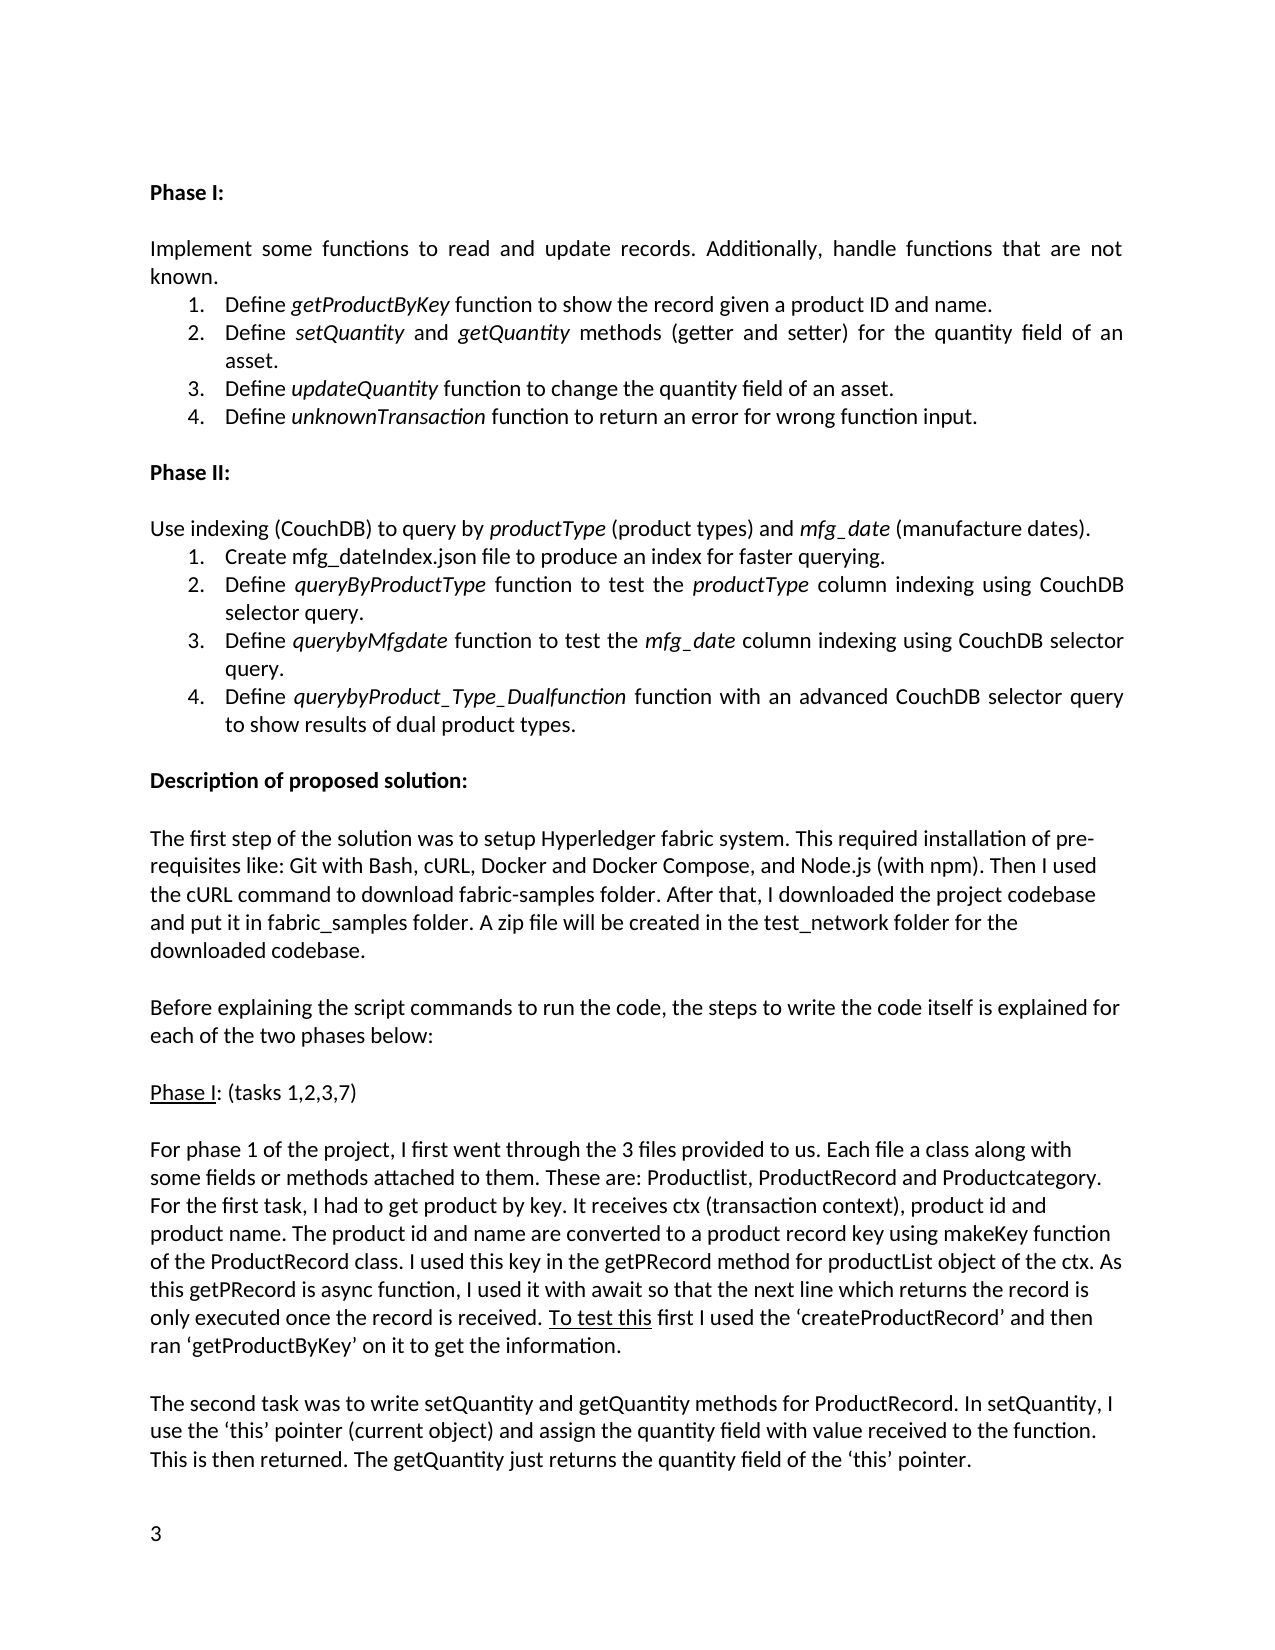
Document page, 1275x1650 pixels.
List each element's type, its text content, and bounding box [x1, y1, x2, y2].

text The second task was to write setQuantity and getQuantity methods for ProductRecord. In setQuantity, I use the ‘this’ pointer (current object) and assign the quantity field with value received to the function. This is then returned. The getQuantity just returns the quantity field of the ‘this’ pointer. [150, 1389, 1125, 1473]
text Phase II: [150, 458, 1125, 486]
list Define querybyMfgdate function to test the mfg_date column indexing using CouchDB selector query. [187, 626, 1125, 682]
text Implement some functions to read and update records. Additionally, handle functions that are not known. [150, 234, 1125, 290]
list Create mfg_dateIndex.json file to produce an index for faster querying. [187, 542, 1125, 570]
list Define queryByProductType function to test the productType column indexing using CouchDB selector query. [187, 570, 1125, 626]
list Define querybyProduct_Type_Dualfunction function with an advanced CouchDB selector query to show results of dual product types. [187, 682, 1125, 738]
list Define updateQuantity function to change the quantity field of an asset. [187, 374, 1125, 402]
list Define setQuantity and getQuantity methods (getter and setter) for the quantity field of an asset. [187, 318, 1125, 374]
text Description of proposed solution: [150, 766, 1125, 794]
list Define getProductByKey function to show the record given a product ID and name. [187, 290, 1125, 318]
text The first step of the solution was to setup Hyperledger fabric system. This required installation of pre-requisites like: Git with Bash, cURL, Docker and Docker Compose, and Node.js (with npm). Then I used the cURL command to download fabric-samples folder. After that, I downloaded the project codebase and put it in fabric_samples folder. A zip file will be created in the test_network folder for the downloaded codebase. [150, 824, 1125, 964]
text For phase 1 of the project, I first went through the 3 files provided to us. Each file a class along with some fields or methods attached to them. These are: Productlist, ProductRecord and Productcategory. For the first task, I had to get product by key. It receives ctx (transaction context), product id and product name. The product id and name are converted to a product record key using makeKey function of the ProductRecord class. I used this key in the getPRecord method for productList object of the ctx. As this getPRecord is async function, I used it with await so that the next line which returns the record is only executed once the record is received. To test this first I used the ‘createProductRecord’ and then ran ‘getProductByKey’ on it to get the information. [150, 1135, 1125, 1359]
list Define unknownTransaction function to return an error for wrong function input. [187, 402, 1125, 430]
text Use indexing (CouchDB) to query by productType (product types) and mfg_date (manufacture dates). [150, 514, 1125, 542]
text Before explaining the script commands to run the code, the steps to write the code itself is explained for each of the two phases below: [150, 993, 1125, 1049]
text Phase I: (tasks 1,2,3,7) [150, 1078, 1125, 1106]
text Phase I: [150, 178, 1125, 206]
